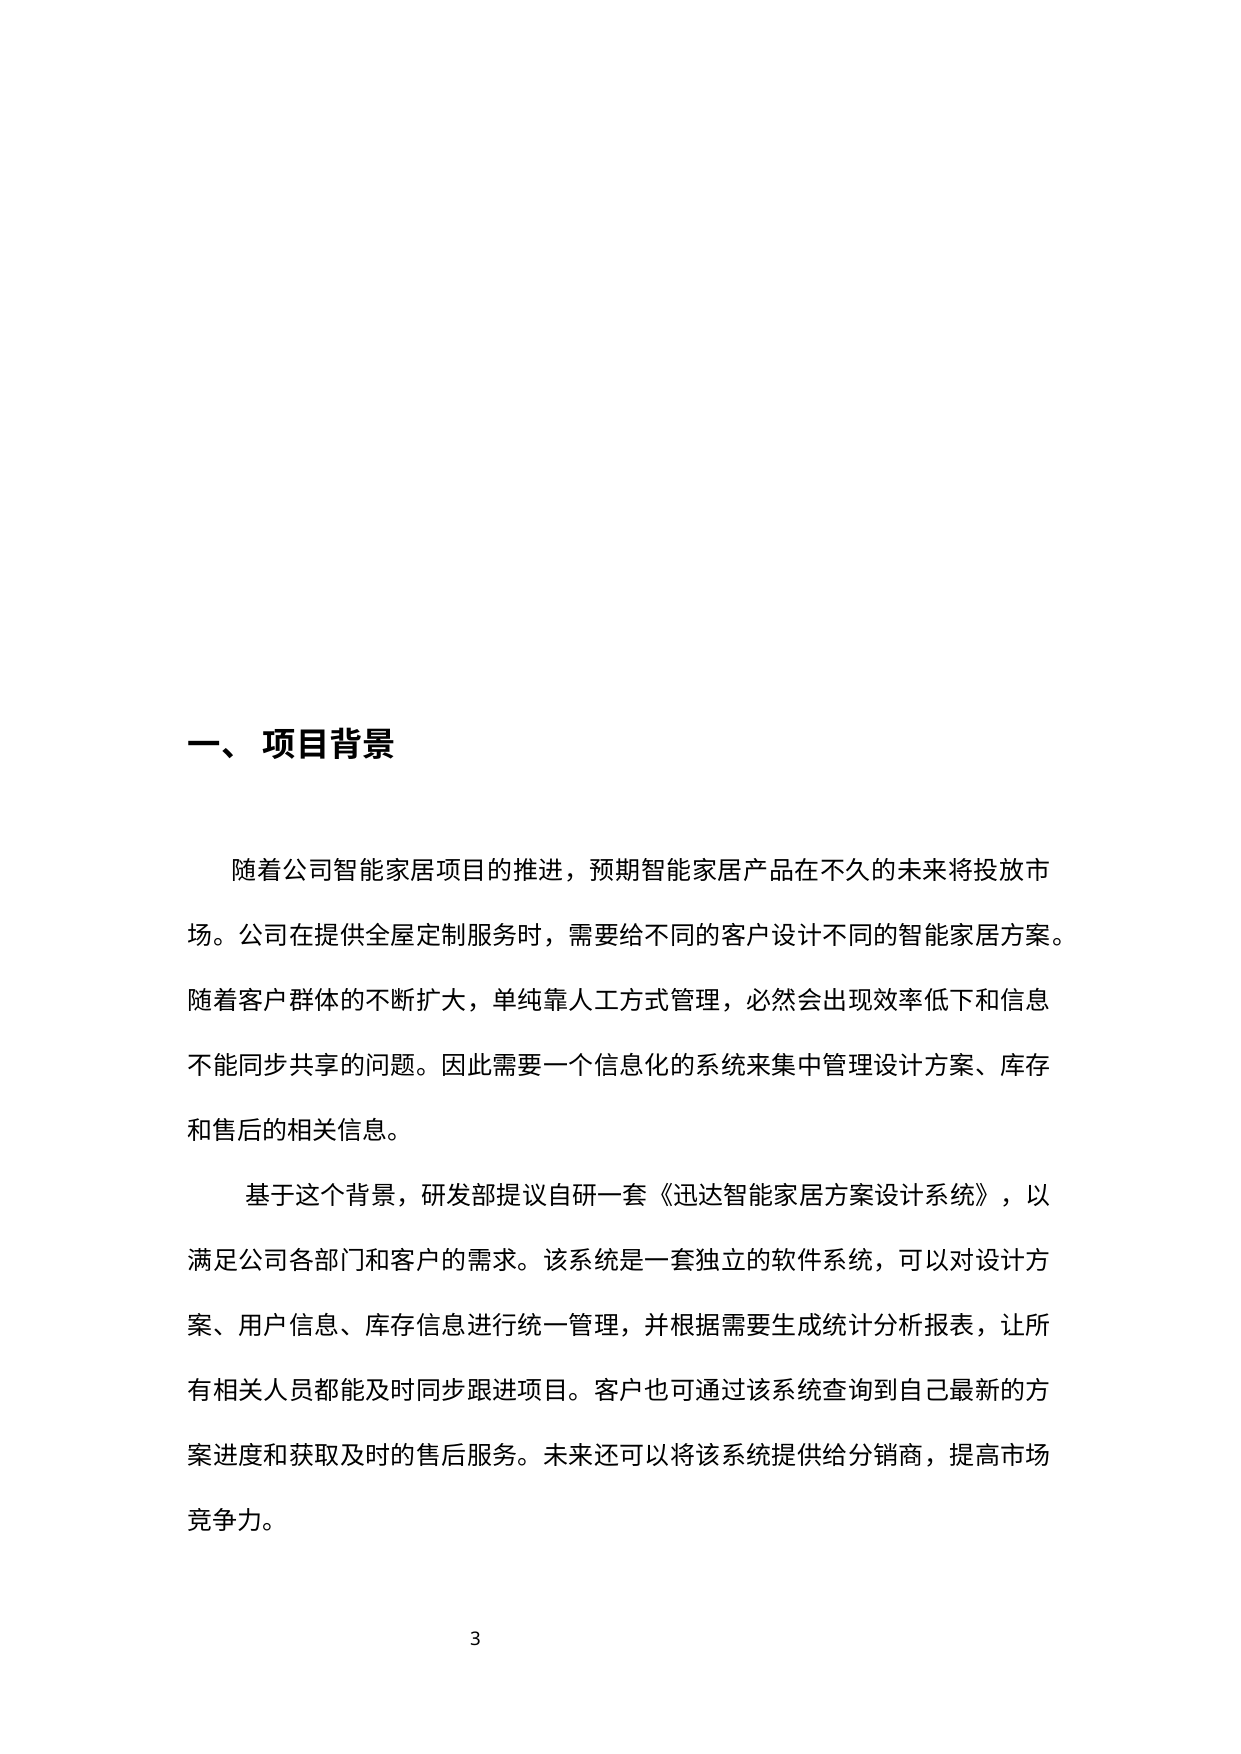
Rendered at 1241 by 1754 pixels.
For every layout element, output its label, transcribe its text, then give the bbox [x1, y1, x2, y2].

text 基于这个背景，研发部提议自研一套《迅达智能家居方案设计系统》，以满足公司各部门和客户的需求。该系统是一套独立的软件系统，可以对设计方案、用户信息、库存信息进行统一管理，并根据需要生成统计分析报表，让所有相关人员都能及时同步跟进项目。客户也可通过该系统查询到自己最新的方案进度和获取及时的售后服务。未来还可以将该系统提供给分销商，提高市场竞争力。 [187, 1161, 1053, 1551]
subtitle 项目背景 [187, 709, 1053, 774]
text 随着公司智能家居项目的推进，预期智能家居产品在不久的未来将投放市场。公司在提供全屋定制服务时，需要给不同的客户设计不同的智能家居方案。随着客户群体的不断扩大，单纯靠人工方式管理，必然会出现效率低下和信息不能同步共享的问题。因此需要一个信息化的系统来集中管理设计方案、库存和售后的相关信息。 [187, 836, 1053, 1161]
